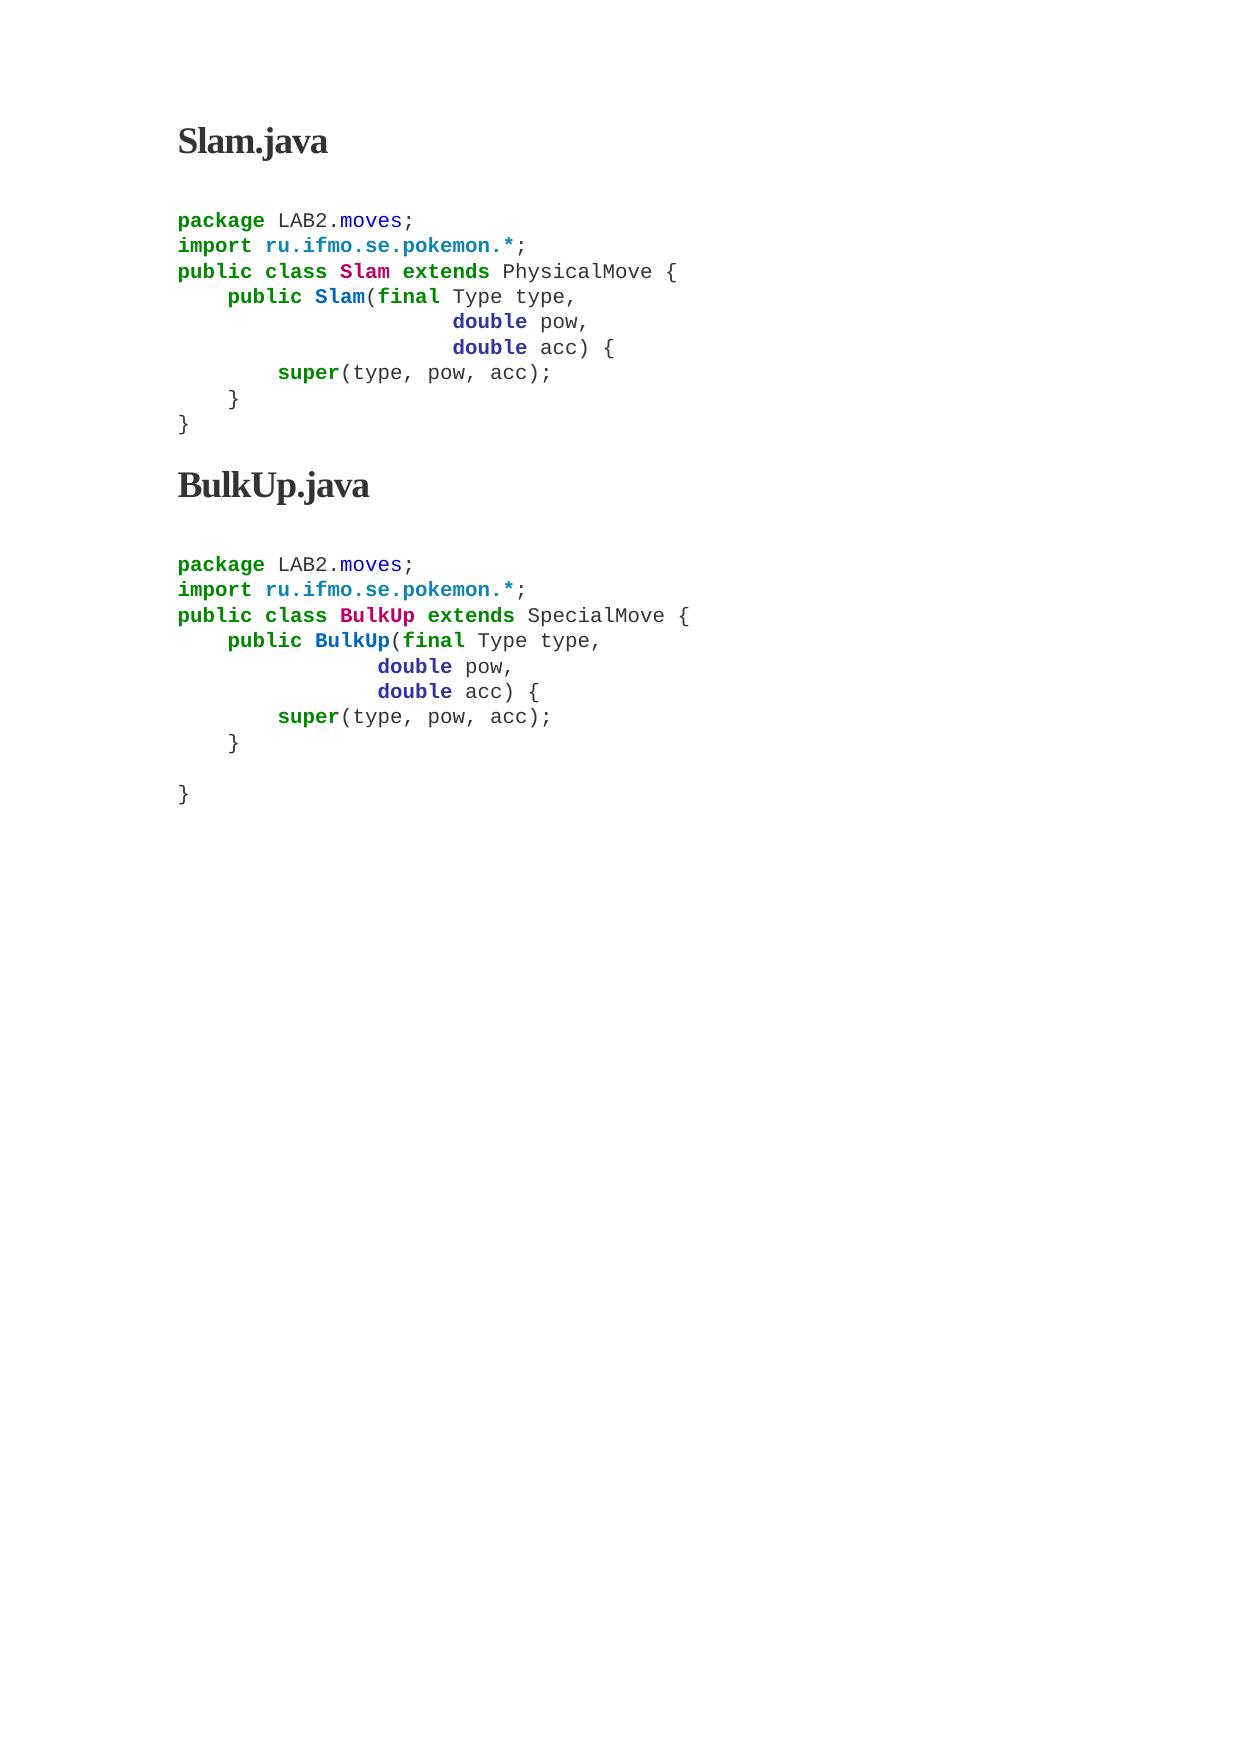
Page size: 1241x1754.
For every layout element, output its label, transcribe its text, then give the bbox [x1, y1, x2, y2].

title BulkUp.java [177, 462, 1152, 505]
text super(type, pow, acc); [177, 705, 1152, 730]
text public BulkUp(final Type type, [177, 628, 1152, 654]
text public class BulkUp extends SpecialMove { [177, 603, 1152, 628]
text } [177, 411, 1152, 437]
text package LAB2.moves; [177, 208, 1152, 233]
text } [177, 386, 1152, 411]
text } [177, 781, 1152, 806]
text public class Slam extends PhysicalMove { [177, 259, 1152, 284]
text public Slam(final Type type, [177, 284, 1152, 310]
text } [177, 730, 1152, 756]
text package LAB2.moves; [177, 552, 1152, 578]
title Slam.java [177, 118, 1152, 161]
text super(type, pow, acc); [177, 361, 1152, 386]
text double acc) { [177, 679, 1152, 705]
text double pow, [177, 310, 1152, 335]
text import ru.ifmo.se.pokemon.*; [177, 233, 1152, 259]
text double pow, [177, 654, 1152, 679]
text import ru.ifmo.se.pokemon.*; [177, 578, 1152, 603]
text double acc) { [177, 335, 1152, 361]
